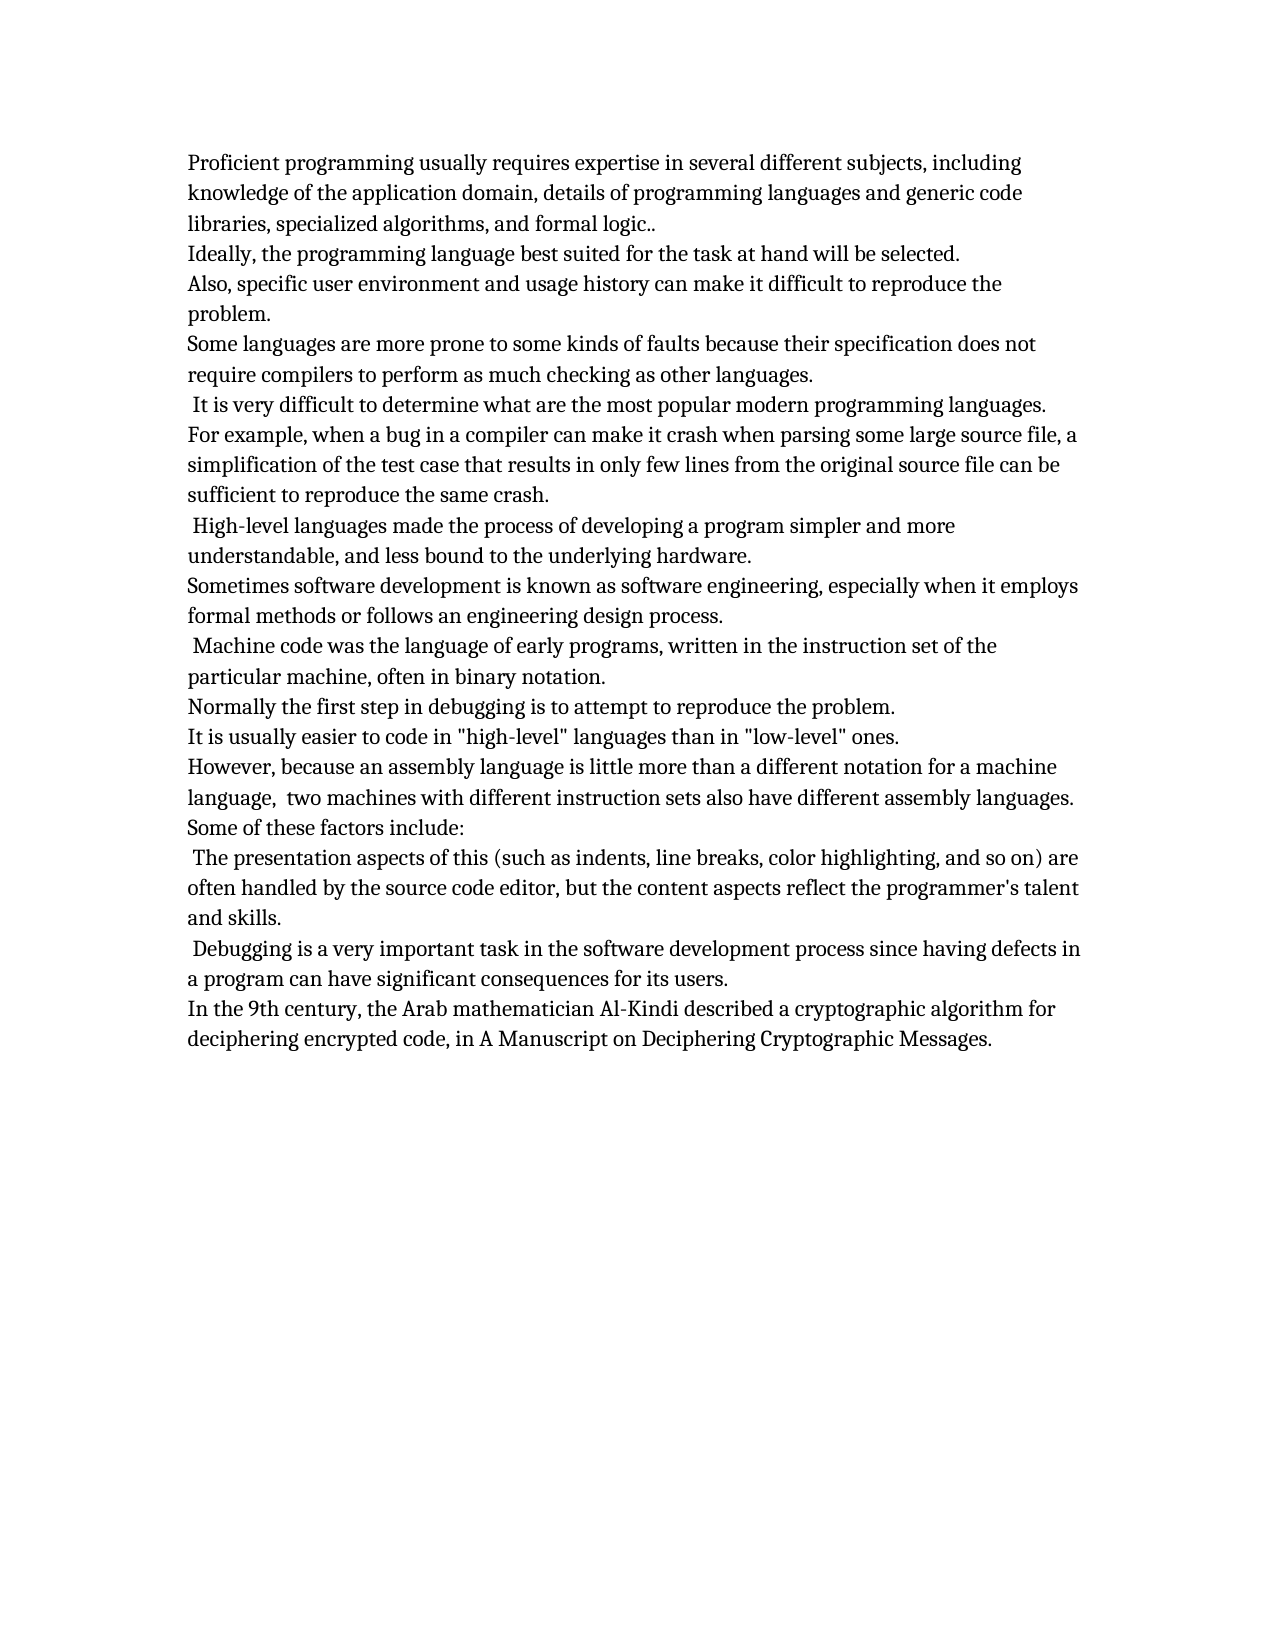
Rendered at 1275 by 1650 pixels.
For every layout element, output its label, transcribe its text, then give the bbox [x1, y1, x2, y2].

text Proficient programming usually requires expertise in several different subjects, including knowledge of the application domain, details of programming languages and generic code libraries, specialized algorithms, and formal logic.. Ideally, the programming language best suited for the task at hand will be selected. Also, specific user environment and usage history can make it difficult to reproduce the problem. Some languages are more prone to some kinds of faults because their specification does not require compilers to perform as much checking as other languages. It is very difficult to determine what are the most popular modern programming languages. For example, when a bug in a compiler can make it crash when parsing some large source file, a simplification of the test case that results in only few lines from the original source file can be sufficient to reproduce the same crash. High-level languages made the process of developing a program simpler and more understandable, and less bound to the underlying hardware. Sometimes software development is known as software engineering, especially when it employs formal methods or follows an engineering design process. Machine code was the language of early programs, written in the instruction set of the particular machine, often in binary notation. Normally the first step in debugging is to attempt to reproduce the problem. It is usually easier to code in "high-level" languages than in "low-level" ones. However, because an assembly language is little more than a different notation for a machine language, two machines with different instruction sets also have different assembly languages. Some of these factors include: The presentation aspects of this (such as indents, line breaks, color highlighting, and so on) are often handled by the source code editor, but the content aspects reflect the programmer's talent and skills. Debugging is a very important task in the software development process since having defects in a program can have significant consequences for its users. In the 9th century, the Arab mathematician Al-Kindi described a cryptographic algorithm for deciphering encrypted code, in A Manuscript on Deciphering Cryptographic Messages. [187, 150, 1087, 1052]
